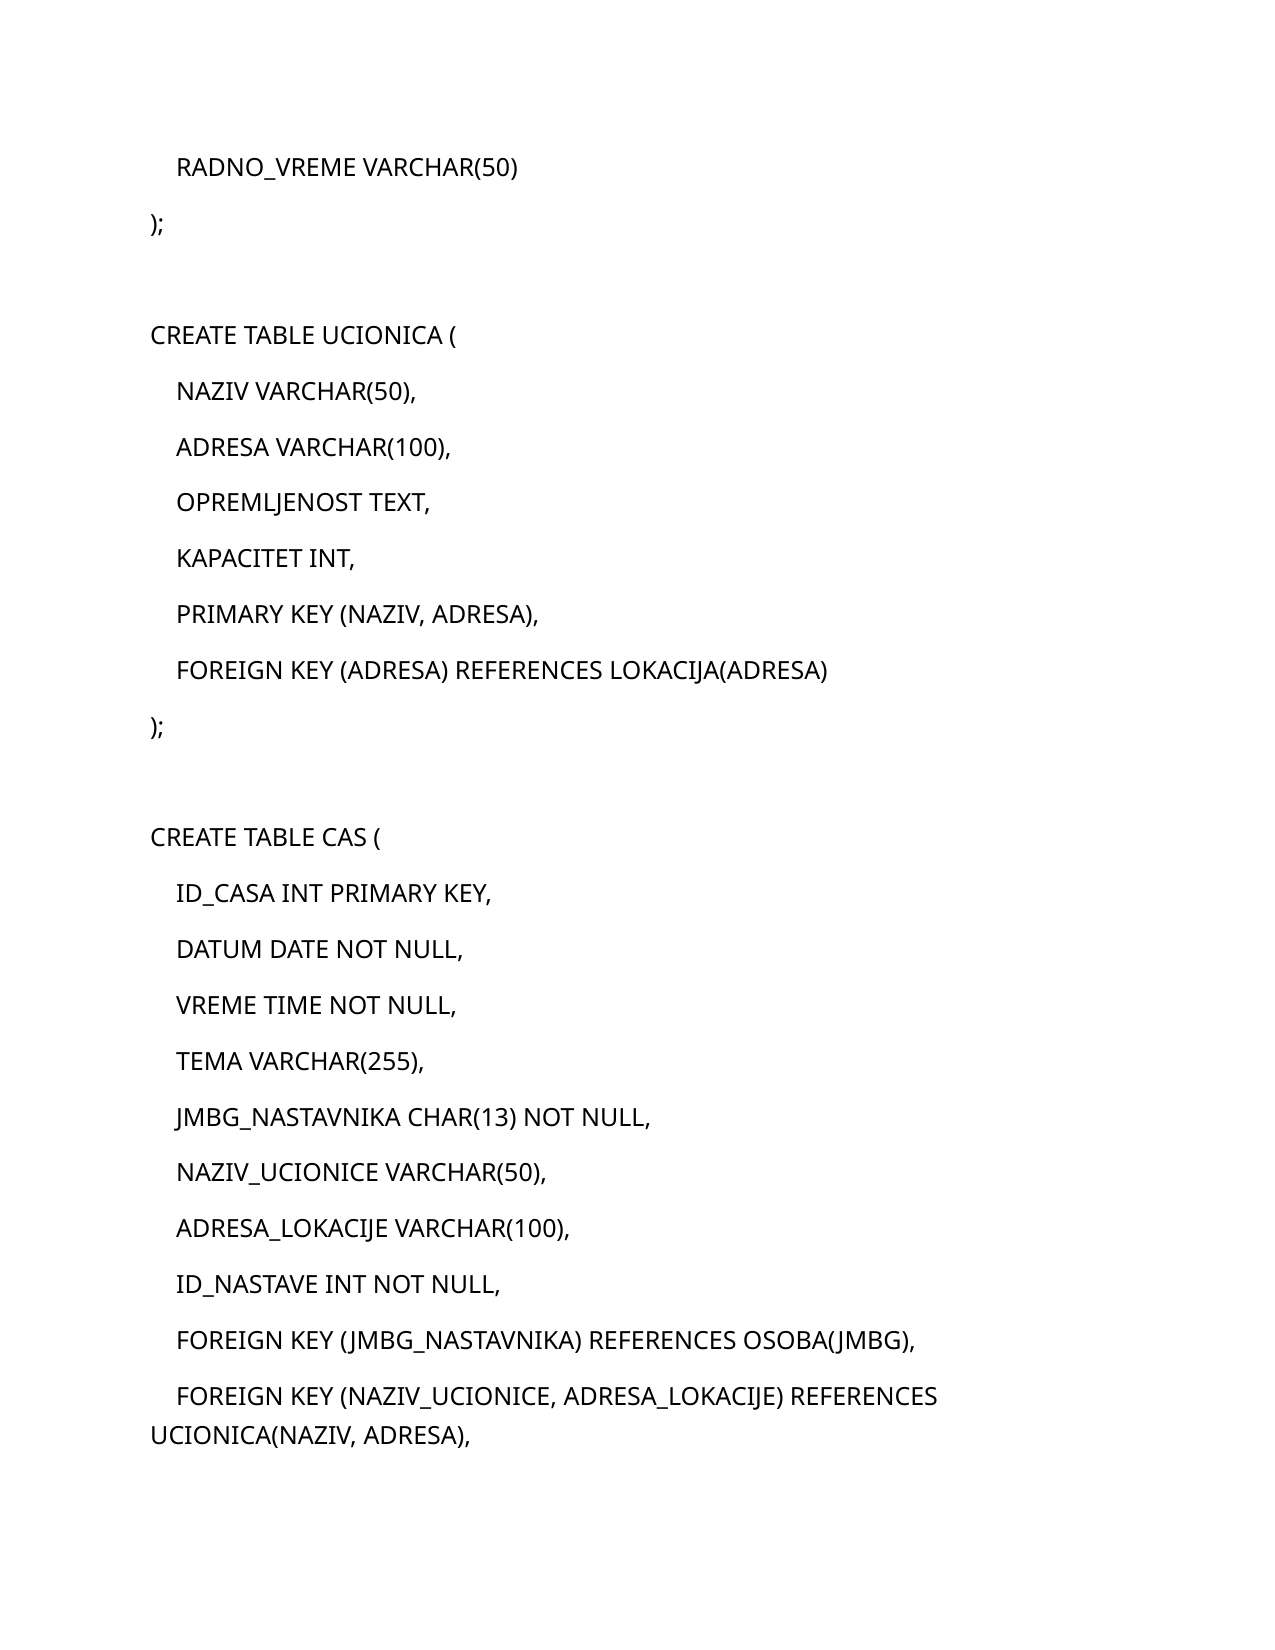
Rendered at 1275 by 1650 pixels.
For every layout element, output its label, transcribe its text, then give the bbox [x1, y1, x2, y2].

text TEMA VARCHAR(255), [150, 1043, 1125, 1077]
text CREATE TABLE UCIONICA ( [150, 317, 1125, 352]
text FOREIGN KEY (ADRESA) REFERENCES LOKACIJA(ADRESA) [150, 652, 1125, 687]
text ID_NASTAVE INT NOT NULL, [150, 1267, 1125, 1301]
text ); [150, 206, 1125, 240]
text CREATE TABLE CAS ( [150, 820, 1125, 854]
text RADNO_VREME VARCHAR(50) [150, 150, 1125, 184]
text OPREMLJENOST TEXT, [150, 485, 1125, 519]
text FOREIGN KEY (NAZIV_UCIONICE, ADRESA_LOKACIJE) REFERENCES UCIONICA(NAZIV, ADRESA), [150, 1378, 1125, 1452]
text ID_CASA INT PRIMARY KEY, [150, 876, 1125, 910]
text KAPACITET INT, [150, 541, 1125, 575]
text ADRESA VARCHAR(100), [150, 429, 1125, 463]
text FOREIGN KEY (JMBG_NASTAVNIKA) REFERENCES OSOBA(JMBG), [150, 1322, 1125, 1357]
text JMBG_NASTAVNIKA CHAR(13) NOT NULL, [150, 1099, 1125, 1133]
text DATUM DATE NOT NULL, [150, 932, 1125, 966]
text PRIMARY KEY (NAZIV, ADRESA), [150, 597, 1125, 631]
text ); [150, 708, 1125, 742]
text NAZIV_UCIONICE VARCHAR(50), [150, 1155, 1125, 1189]
text NAZIV VARCHAR(50), [150, 373, 1125, 407]
text ADRESA_LOKACIJE VARCHAR(100), [150, 1211, 1125, 1245]
text VREME TIME NOT NULL, [150, 987, 1125, 1022]
